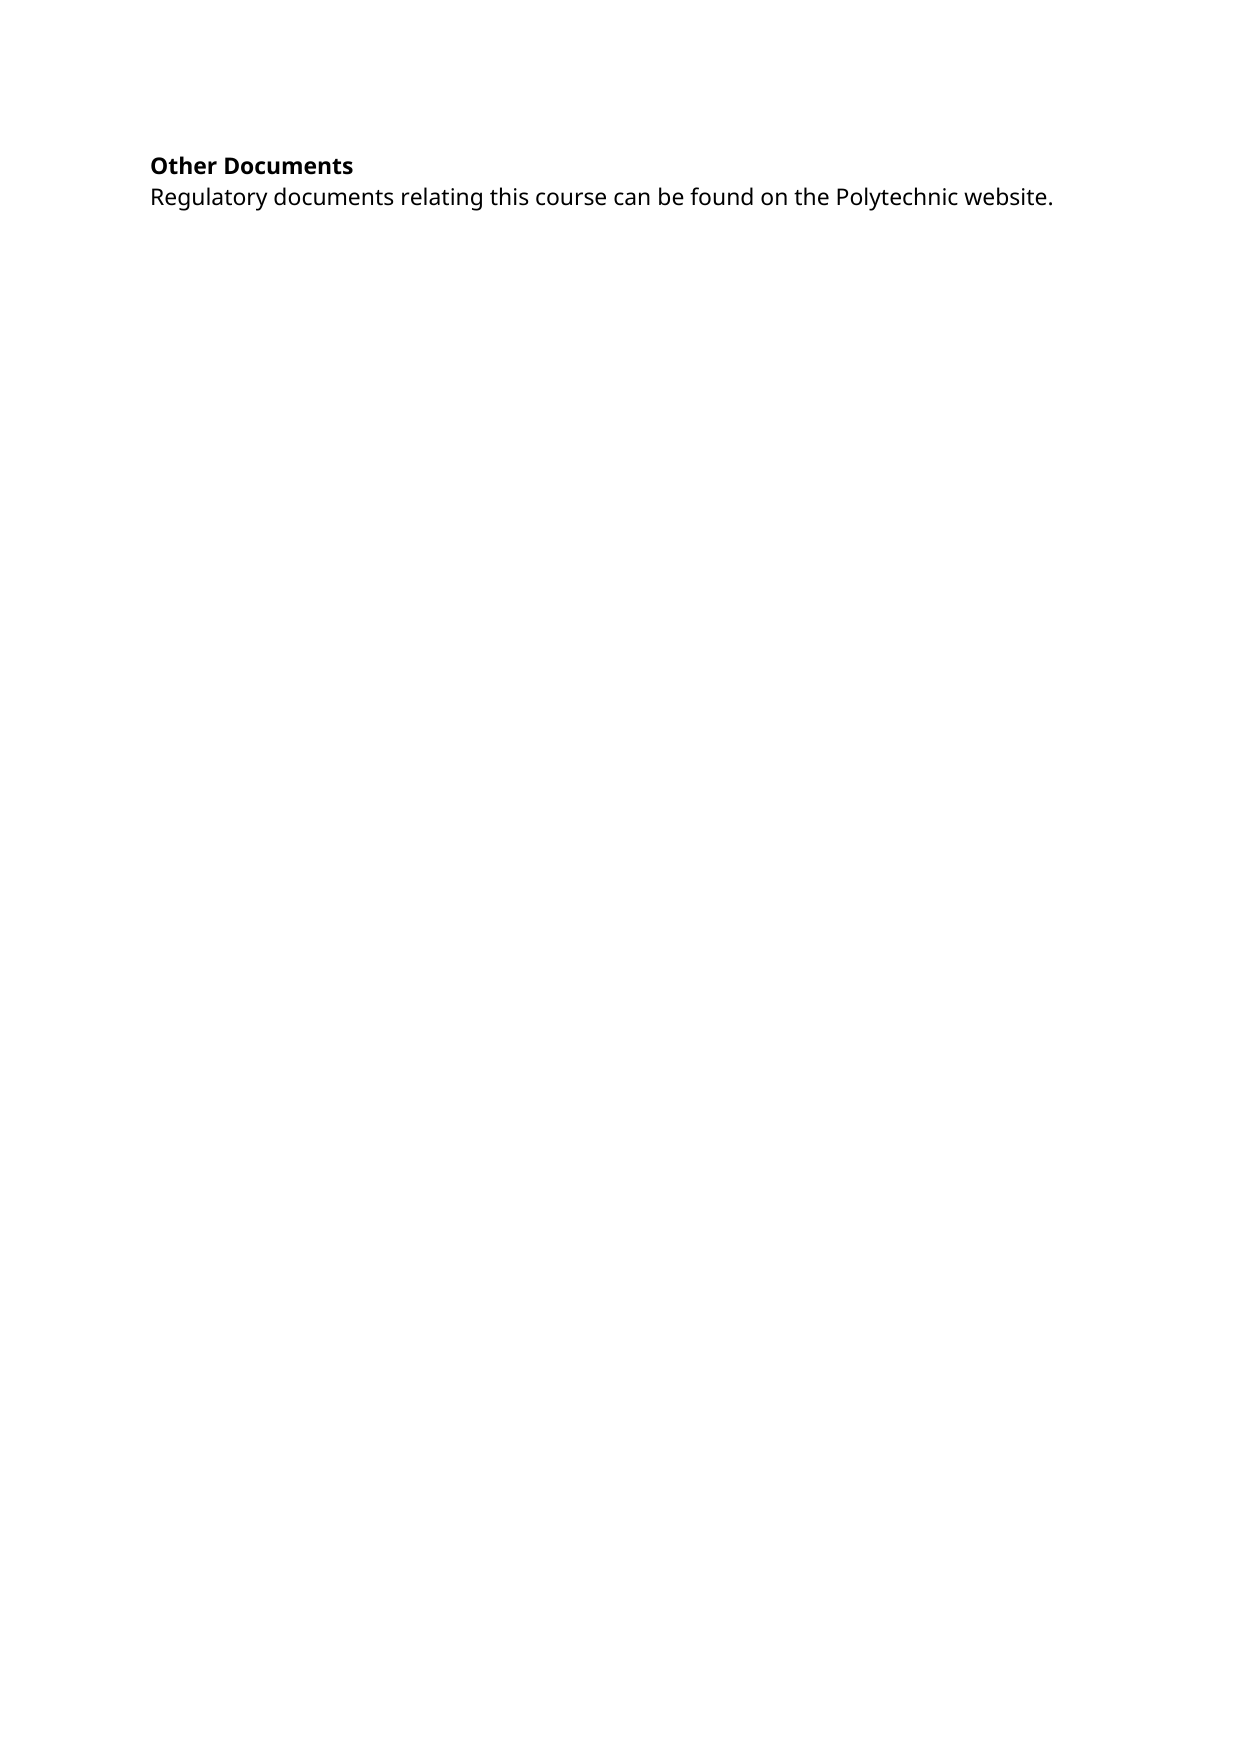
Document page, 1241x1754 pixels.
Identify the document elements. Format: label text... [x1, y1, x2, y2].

text Regulatory documents relating this course can be found on the Polytechnic website. [150, 181, 1090, 212]
text Other Documents [150, 150, 1090, 181]
